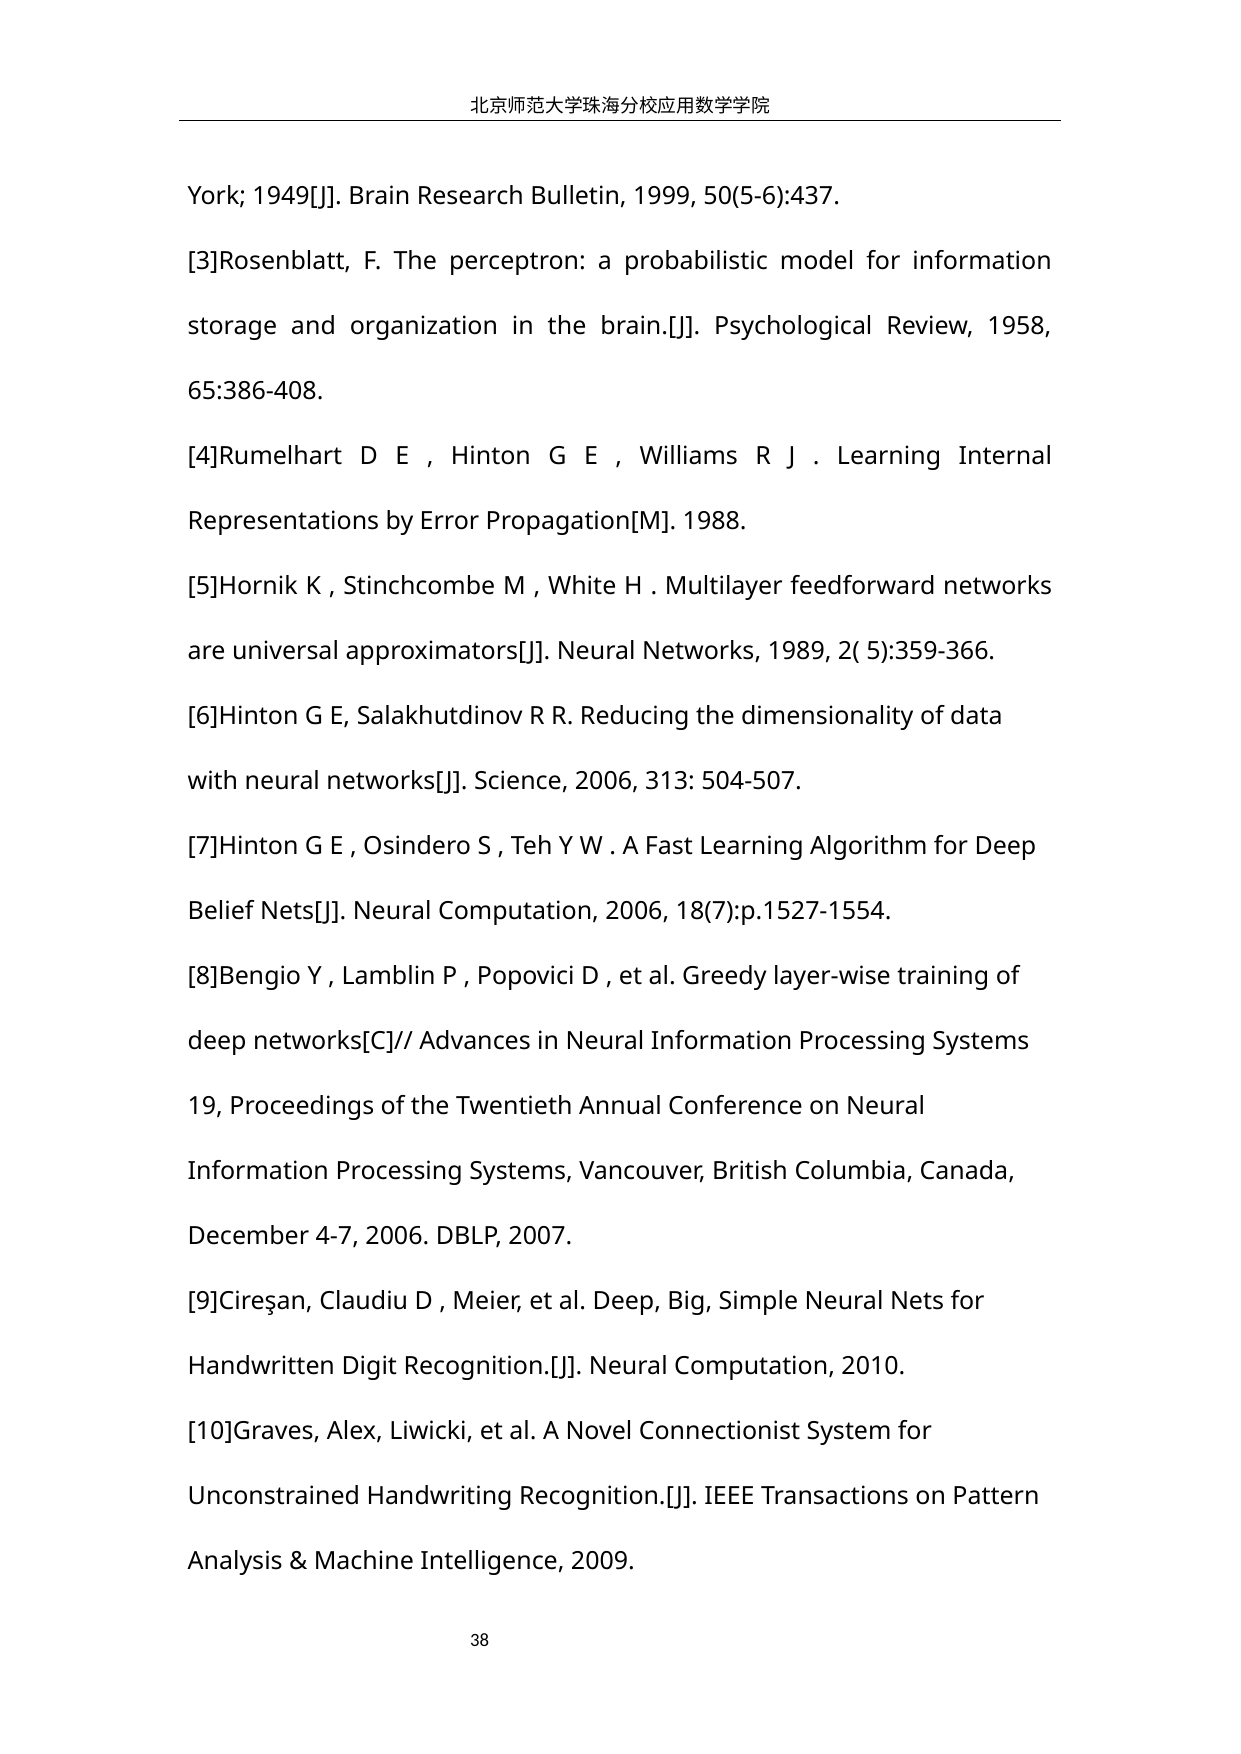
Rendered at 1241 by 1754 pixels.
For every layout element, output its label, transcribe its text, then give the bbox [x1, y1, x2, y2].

list [6]Hinton G E, Salakhutdinov R R. Reducing the dimensionality of data with neural networks[J]. Science, 2006, 313: 504-507. [187, 682, 1053, 812]
list [5]Hornik K , Stinchcombe M , White H . Multilayer feedforward networks are universal approximators[J]. Neural Networks, 1989, 2( 5):359-366. [187, 552, 1053, 682]
list [10]Graves, Alex, Liwicki, et al. A Novel Connectionist System for Unconstrained Handwriting Recognition.[J]. IEEE Transactions on Pattern Analysis & Machine Intelligence, 2009. [187, 1397, 1053, 1592]
list [7]Hinton G E , Osindero S , Teh Y W . A Fast Learning Algorithm for Deep Belief Nets[J]. Neural Computation, 2006, 18(7):p.1527-1554. [187, 812, 1053, 942]
list [4]Rumelhart D E , Hinton G E , Williams R J . Learning Internal Representations by Error Propagation[M]. 1988. [187, 422, 1053, 552]
list [3]Rosenblatt, F. The perceptron: a probabilistic model for information storage and organization in the brain.[J]. Psychological Review, 1958, 65:386-408. [187, 227, 1053, 422]
list [9]Cireşan, Claudiu D , Meier, et al. Deep, Big, Simple Neural Nets for Handwritten Digit Recognition.[J]. Neural Computation, 2010. [187, 1267, 1053, 1397]
list [8]Bengio Y , Lamblin P , Popovici D , et al. Greedy layer-wise training of deep networks[C]// Advances in Neural Information Processing Systems 19, Proceedings of the Twentieth Annual Conference on Neural Information Processing Systems, Vancouver, British Columbia, Canada, December 4-7, 2006. DBLP, 2007. [187, 942, 1053, 1267]
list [187, 162, 1053, 227]
